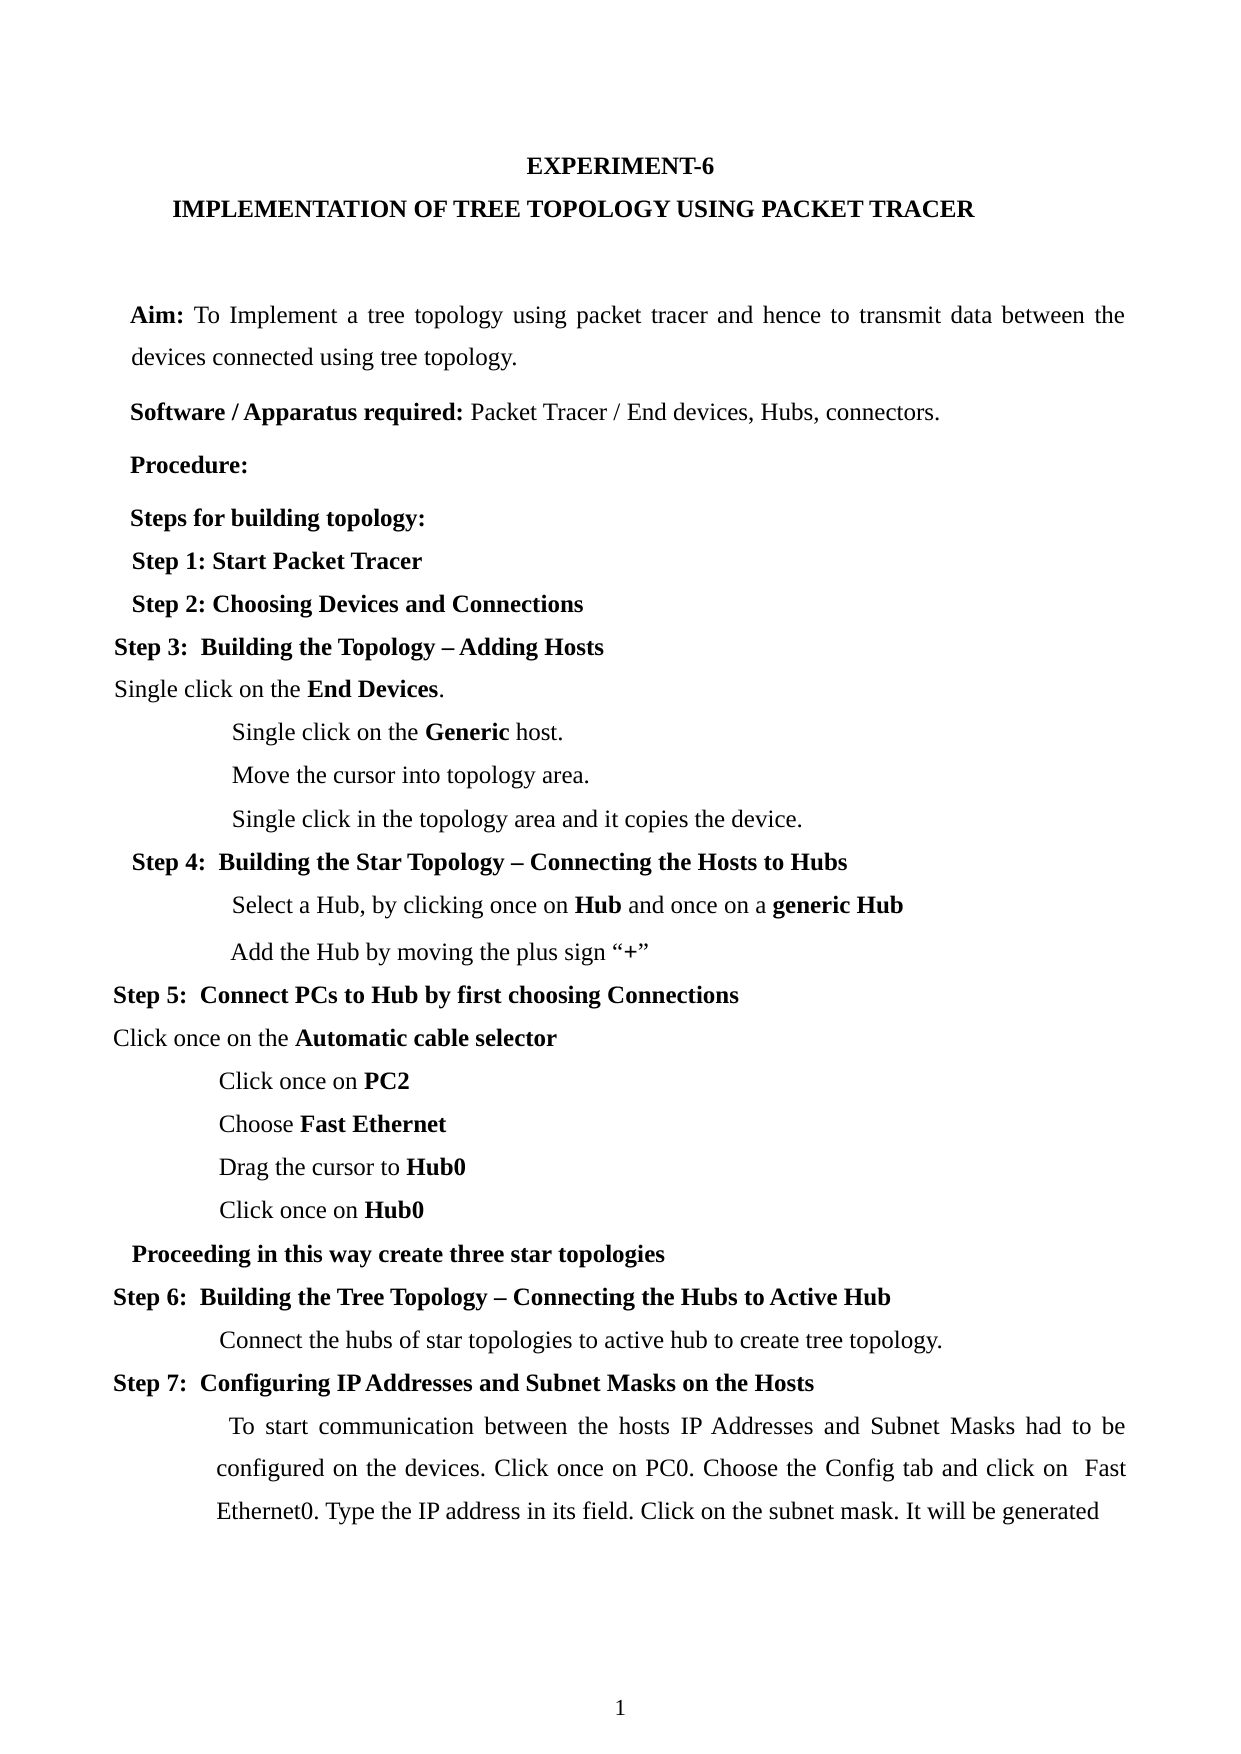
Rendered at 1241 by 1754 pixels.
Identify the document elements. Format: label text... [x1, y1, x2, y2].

text Single click on the Generic host. [113, 717, 1127, 746]
text Click once on the Automatic cable selector [113, 1023, 1128, 1052]
text Software / Apparatus required: Packet Tracer / End devices, Hubs, connectors. [130, 397, 1127, 426]
text Step 1: Start Packet Tracer [113, 546, 1128, 574]
text Single click in the topology area and it copies the device. [113, 804, 1127, 832]
text Procedure: [130, 450, 1128, 478]
text Step 2: Choosing Devices and Connections Step 3: Building the Topology – Adding Hosts Single click on the End Devices. [113, 589, 637, 703]
text Step 7: Configuring IP Addresses and Subnet Masks on the Hosts [113, 1368, 1128, 1397]
text Click once on PC2 [187, 1066, 1127, 1095]
text To start communication between the hosts IP Addresses and Subnet Masks had to be configured on the devices. Click once on PC0. Choose the Config tab and click on Fast Ethernet0. Type the IP address in its field. Click on the subnet mask. It will be generated [187, 1411, 1127, 1525]
text Steps for building topology: [130, 503, 1128, 532]
text Proceeding in this way create three star topologies [113, 1239, 1128, 1267]
text Connect the hubs of star topologies to active hub to create tree topology. [113, 1325, 1127, 1353]
text Drag the cursor to Hub0 [187, 1152, 1127, 1181]
text EXPERIMENT-6 [112, 151, 1128, 180]
text Choose Fast Ethernet [187, 1109, 1128, 1138]
text Move the cursor into topology area. [113, 761, 1127, 789]
text Add the Hub by moving the plus sign “+” [113, 937, 1127, 965]
text Step 5: Connect PCs to Hub by first choosing Connections [113, 980, 1128, 1009]
text IMPLEMENTATION OF TREE TOPOLOGY USING PACKET TRACER [166, 194, 1128, 223]
text Click once on Hub0 [113, 1195, 1127, 1224]
text Aim: To Implement a tree topology using packet tracer and hence to transmit data between the devices connected using tree topology. [130, 300, 1127, 371]
text Select a Hub, by clicking once on Hub and once on a generic Hub [113, 890, 1127, 919]
text Step 6: Building the Tree Topology – Connecting the Hubs to Active Hub [113, 1282, 1128, 1310]
text Step 4: Building the Star Topology – Connecting the Hosts to Hubs [113, 847, 1128, 876]
